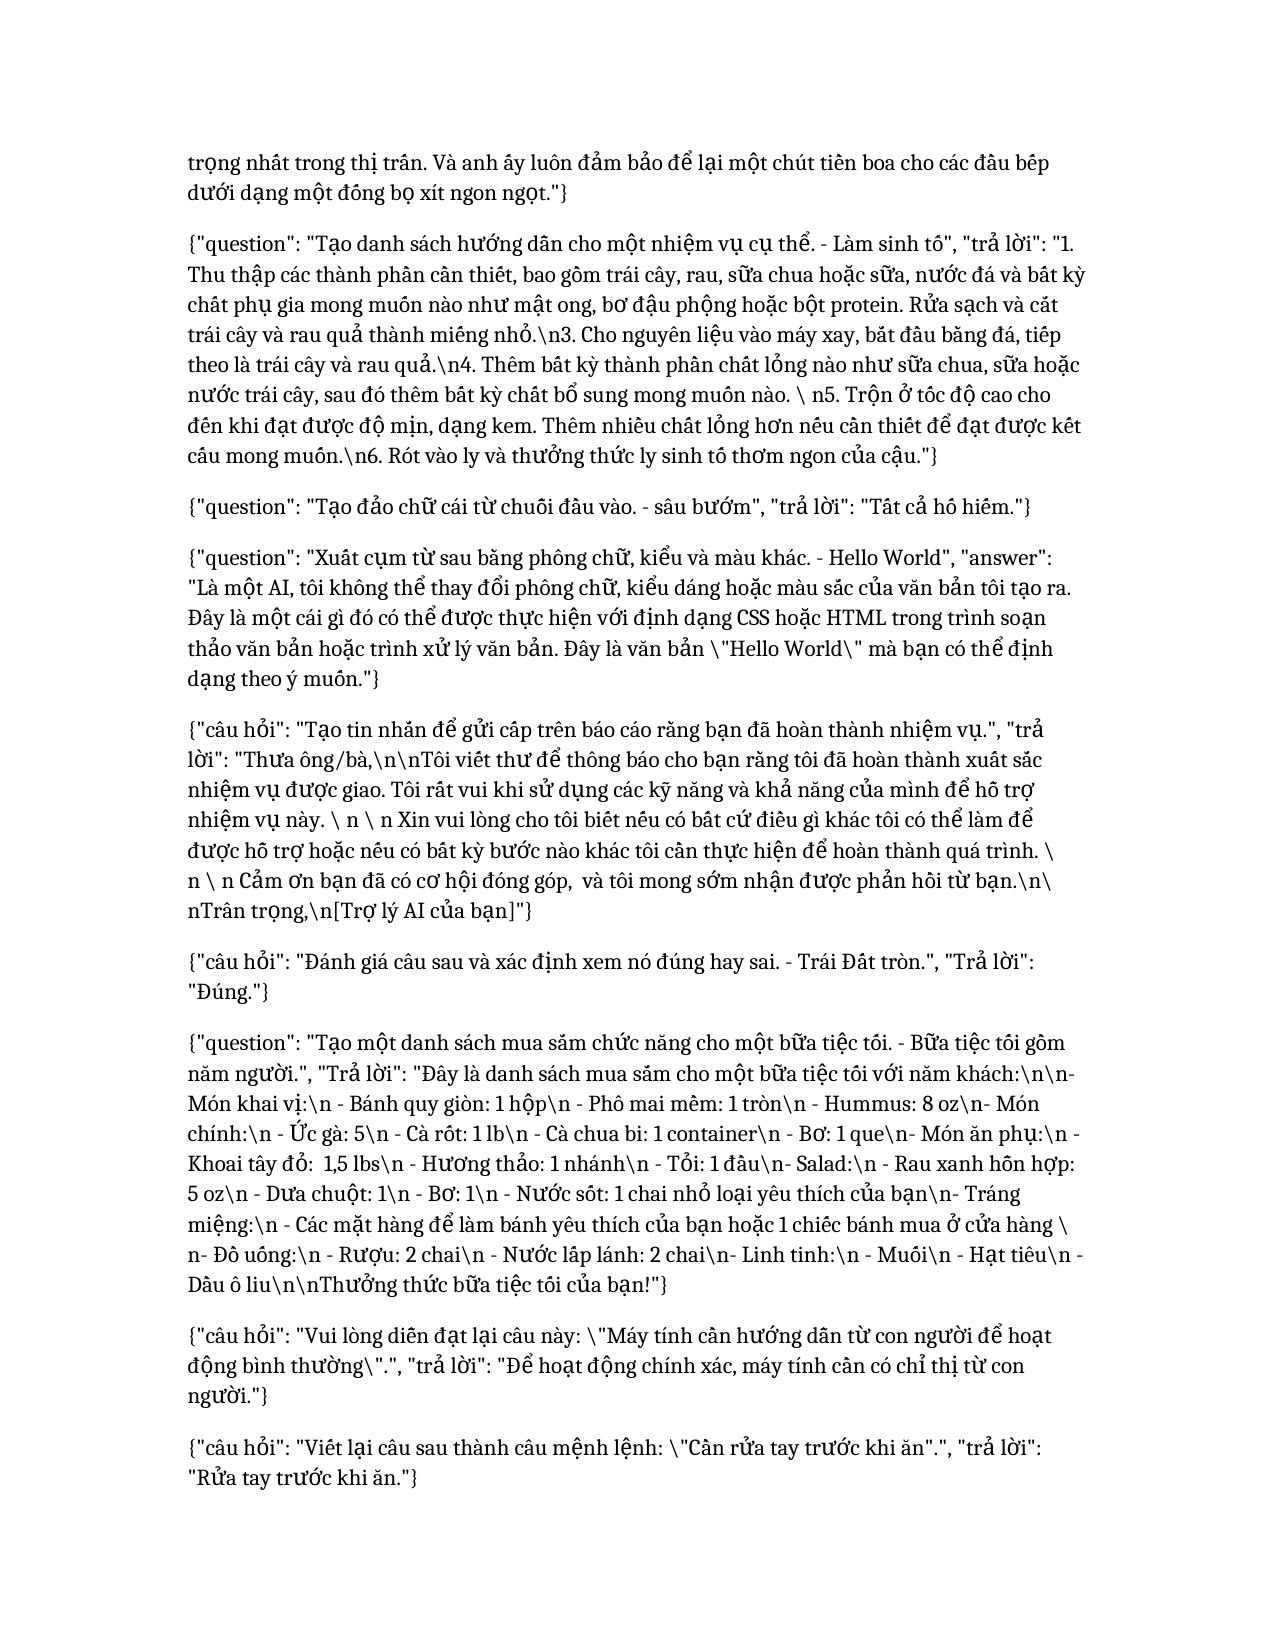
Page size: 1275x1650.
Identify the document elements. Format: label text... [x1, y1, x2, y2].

text {"câu hỏi": "Vui lòng diễn đạt lại câu này: \"Máy tính cần hướng dẫn từ con người để hoạt động bình thường\".", "trả lời": "Để hoạt động chính xác, máy tính cần có chỉ thị từ con người."} [187, 1323, 1087, 1410]
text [187, 150, 1087, 207]
text {"question": "Tạo đảo chữ cái từ chuỗi đầu vào. - sâu bướm", "trả lời": "Tất cả hố hiếm."} [187, 494, 1087, 520]
text {"question": "Tạo danh sách hướng dẫn cho một nhiệm vụ cụ thể. - Làm sinh tố", "trả lời": "1. Thu thập các thành phần cần thiết, bao gồm trái cây, rau, sữa chua hoặc sữa, nước đá và bất kỳ chất phụ gia mong muốn nào như mật ong, bơ đậu phộng hoặc bột protein. Rửa sạch và cắt trái cây và rau quả thành miếng nhỏ.\n3. Cho nguyên liệu vào máy xay, bắt đầu bằng đá, tiếp theo là trái cây và rau quả.\n4. Thêm bất kỳ thành phần chất lỏng nào như sữa chua, sữa hoặc nước trái cây, sau đó thêm bất kỳ chất bổ sung mong muốn nào. \ n5. Trộn ở tốc độ cao cho đến khi đạt được độ mịn, dạng kem. Thêm nhiều chất lỏng hơn nếu cần thiết để đạt được kết cấu mong muốn.\n6. Rót vào ly và thưởng thức ly sinh tố thơm ngon của cậu."} [187, 231, 1087, 469]
text {"question": "Xuất cụm từ sau bằng phông chữ, kiểu và màu khác. - Hello World", "answer": "Là một AI, tôi không thể thay đổi phông chữ, kiểu dáng hoặc màu sắc của văn bản tôi tạo ra. Đây là một cái gì đó có thể được thực hiện với định dạng CSS hoặc HTML trong trình soạn thảo văn bản hoặc trình xử lý văn bản. Đây là văn bản \"Hello World\" mà bạn có thể định dạng theo ý muốn."} [187, 545, 1087, 692]
text {"câu hỏi": "Đánh giá câu sau và xác định xem nó đúng hay sai. - Trái Đất tròn.", "Trả lời": "Đúng."} [187, 949, 1087, 1006]
text {"câu hỏi": "Viết lại câu sau thành câu mệnh lệnh: \"Cần rửa tay trước khi ăn".", "trả lời": "Rửa tay trước khi ăn."} [187, 1434, 1087, 1491]
text {"question": "Tạo một danh sách mua sắm chức năng cho một bữa tiệc tối. - Bữa tiệc tối gồm năm người.", "Trả lời": "Đây là danh sách mua sắm cho một bữa tiệc tối với năm khách:\n\n- Món khai vị:\n - Bánh quy giòn: 1 hộp\n - Phô mai mềm: 1 tròn\n - Hummus: 8 oz\n- Món chính:\n - Ức gà: 5\n - Cà rốt: 1 lb\n - Cà chua bi: 1 container\n - Bơ: 1 que\n- Món ăn phụ:\n - Khoai tây đỏ: 1,5 lbs\n - Hương thảo: 1 nhánh\n - Tỏi: 1 đầu\n- Salad:\n - Rau xanh hỗn hợp: 5 oz\n - Dưa chuột: 1\n - Bơ: 1\n - Nước sốt: 1 chai nhỏ loại yêu thích của bạn\n- Tráng miệng:\n - Các mặt hàng để làm bánh yêu thích của bạn hoặc 1 chiếc bánh mua ở cửa hàng \n- Đồ uống:\n - Rượu: 2 chai\n - Nước lấp lánh: 2 chai\n- Linh tinh:\n - Muối\n - Hạt tiêu\n - Dầu ô liu\n\nThưởng thức bữa tiệc tối của bạn!"} [187, 1030, 1087, 1298]
text {"câu hỏi": "Tạo tin nhắn để gửi cấp trên báo cáo rằng bạn đã hoàn thành nhiệm vụ.", "trả lời": "Thưa ông/bà,\n\nTôi viết thư để thông báo cho bạn rằng tôi đã hoàn thành xuất sắc nhiệm vụ được giao. Tôi rất vui khi sử dụng các kỹ năng và khả năng của mình để hỗ trợ nhiệm vụ này. \ n \ n Xin vui lòng cho tôi biết nếu có bất cứ điều gì khác tôi có thể làm để được hỗ trợ hoặc nếu có bất kỳ bước nào khác tôi cần thực hiện để hoàn thành quá trình. \ n \ n Cảm ơn bạn đã có cơ hội đóng góp, và tôi mong sớm nhận được phản hồi từ bạn.\n\nTrân trọng,\n[Trợ lý AI của bạn]"} [187, 717, 1087, 924]
